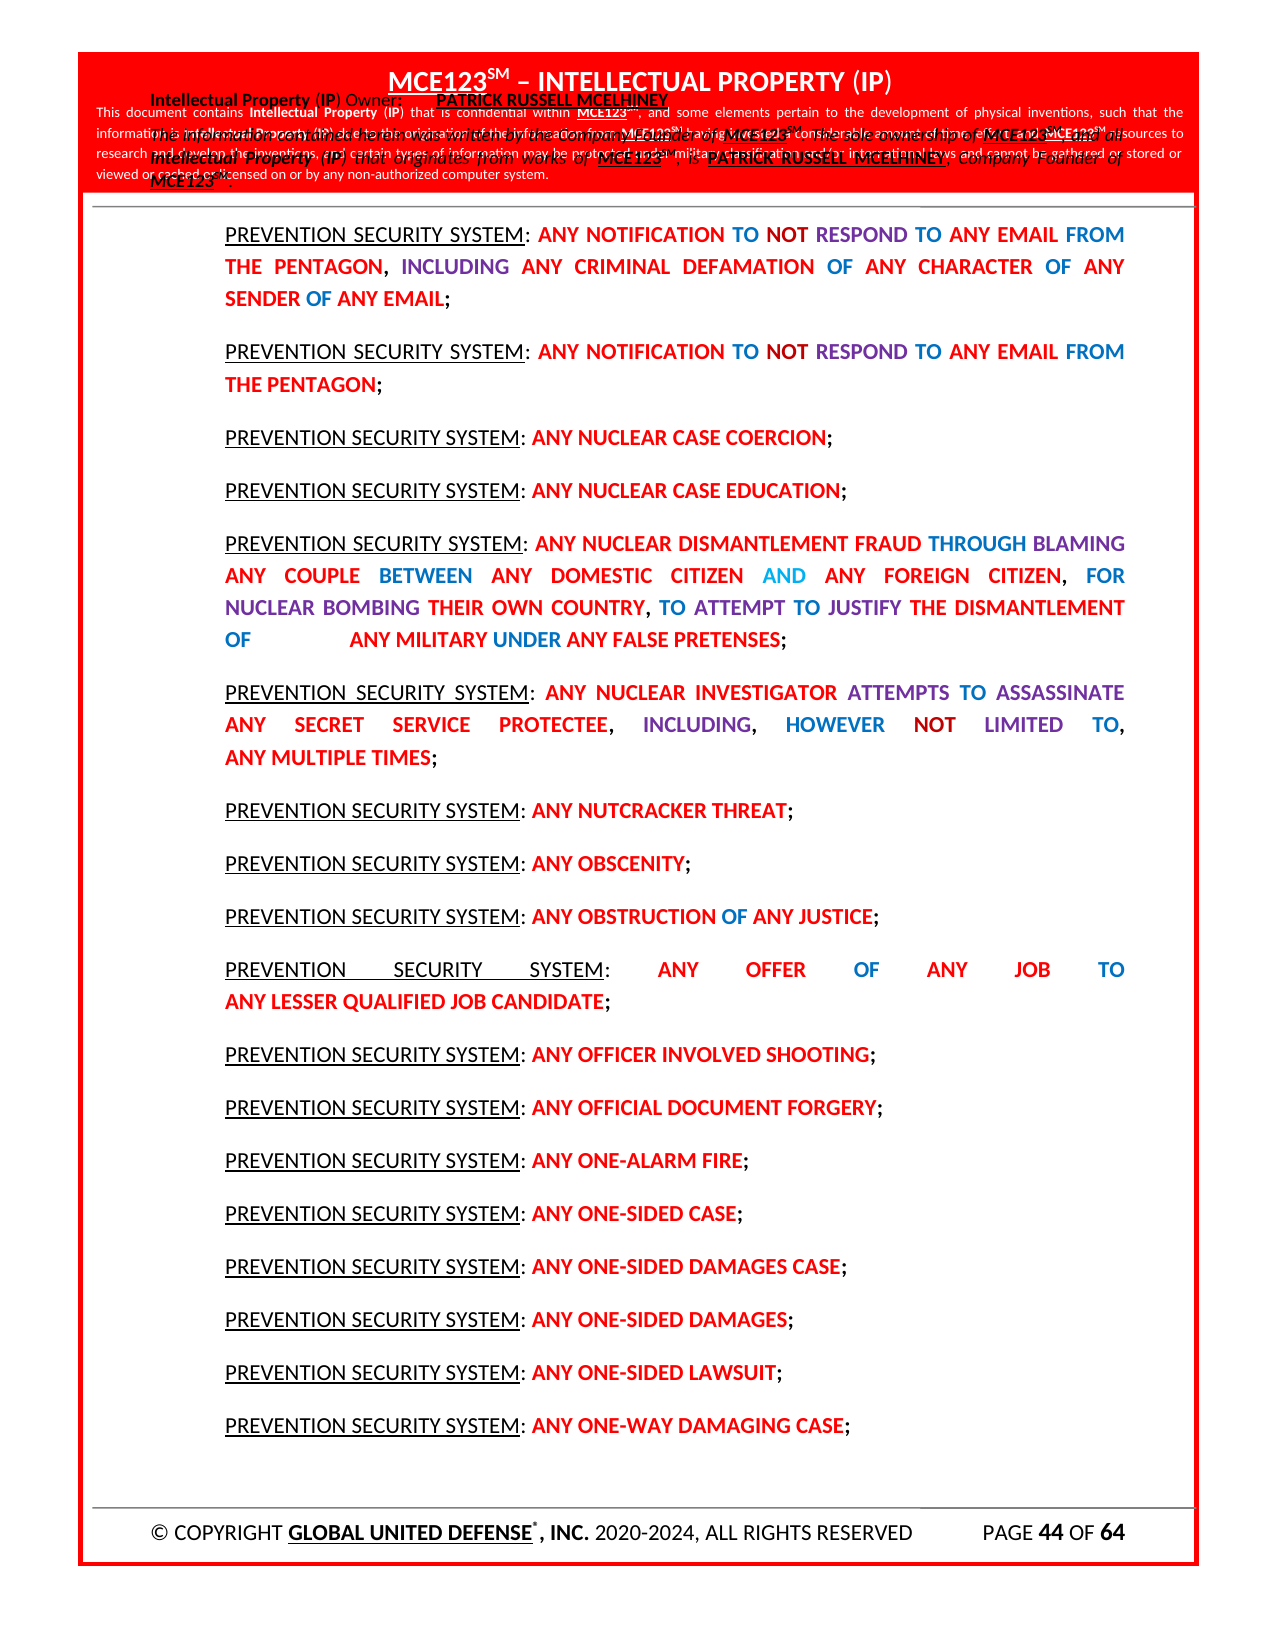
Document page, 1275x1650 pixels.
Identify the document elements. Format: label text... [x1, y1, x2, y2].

text PREVENTION SECURITY SYSTEM: ANY NUCLEAR INVESTIGATOR ATTEMPTS TO ASSASSINATE ANY SECRET SERVICE PROTECTEE, INCLUDING, HOWEVER NOT LIMITED TO, ANY MULTIPLE TIMES; [225, 678, 1125, 771]
text PREVENTION SECURITY SYSTEM: ANY NUCLEAR CASE COERCION; [225, 423, 1125, 451]
text PREVENTION SECURITY SYSTEM: ANY ONE-SIDED DAMAGES CASE; [225, 1252, 1125, 1280]
text PREVENTION SECURITY SYSTEM: ANY ONE-SIDED LAWSUIT; [225, 1358, 1125, 1386]
text PREVENTION SECURITY SYSTEM: ANY OBSTRUCTION OF ANY JUSTICE; [225, 902, 1125, 930]
text PREVENTION SECURITY SYSTEM: ANY ONE-ALARM FIRE; [225, 1146, 1125, 1174]
text PREVENTION SECURITY SYSTEM: ANY OFFER OF ANY JOB TO ANY LESSER QUALIFIED JOB CANDIDATE; [225, 955, 1125, 1015]
text PREVENTION SECURITY SYSTEM: ANY OBSCENITY; [225, 849, 1125, 877]
text PREVENTION SECURITY SYSTEM: ANY OFFICER INVOLVED SHOOTING; [225, 1040, 1125, 1068]
text PREVENTION SECURITY SYSTEM: ANY NUCLEAR CASE EDUCATION; [225, 476, 1125, 504]
text PREVENTION SECURITY SYSTEM: ANY ONE-WAY DAMAGING CASE; [225, 1411, 1125, 1439]
text PREVENTION SECURITY SYSTEM: ANY ONE-SIDED CASE; [225, 1199, 1125, 1227]
text PREVENTION SECURITY SYSTEM: ANY NUTCRACKER THREAT; [225, 796, 1125, 824]
text PREVENTION SECURITY SYSTEM: ANY NOTIFICATION TO NOT RESPOND TO ANY EMAIL FROM THE PENTAGON; [225, 337, 1125, 398]
text PREVENTION SECURITY SYSTEM: ANY NUCLEAR DISMANTLEMENT FRAUD THROUGH BLAMING ANY COUPLE BETWEEN ANY DOMESTIC CITIZEN AND ANY FOREIGN CITIZEN, FOR NUCLEAR BOMBING THEIR OWN COUNTRY, TO ATTEMPT TO JUSTIFY THE DISMANTLEMENT OF ANY MILITARY UNDER ANY FALSE PRETENSES; [225, 529, 1125, 653]
text PREVENTION SECURITY SYSTEM: ANY NOTIFICATION TO NOT RESPOND TO ANY EMAIL FROM THE PENTAGON, INCLUDING ANY CRIMINAL DEFAMATION OF ANY CHARACTER OF ANY SENDER OF ANY EMAIL; [225, 220, 1125, 312]
text PREVENTION SECURITY SYSTEM: ANY ONE-SIDED DAMAGES; [225, 1305, 1125, 1333]
text PREVENTION SECURITY SYSTEM: ANY OFFICIAL DOCUMENT FORGERY; [225, 1093, 1125, 1121]
